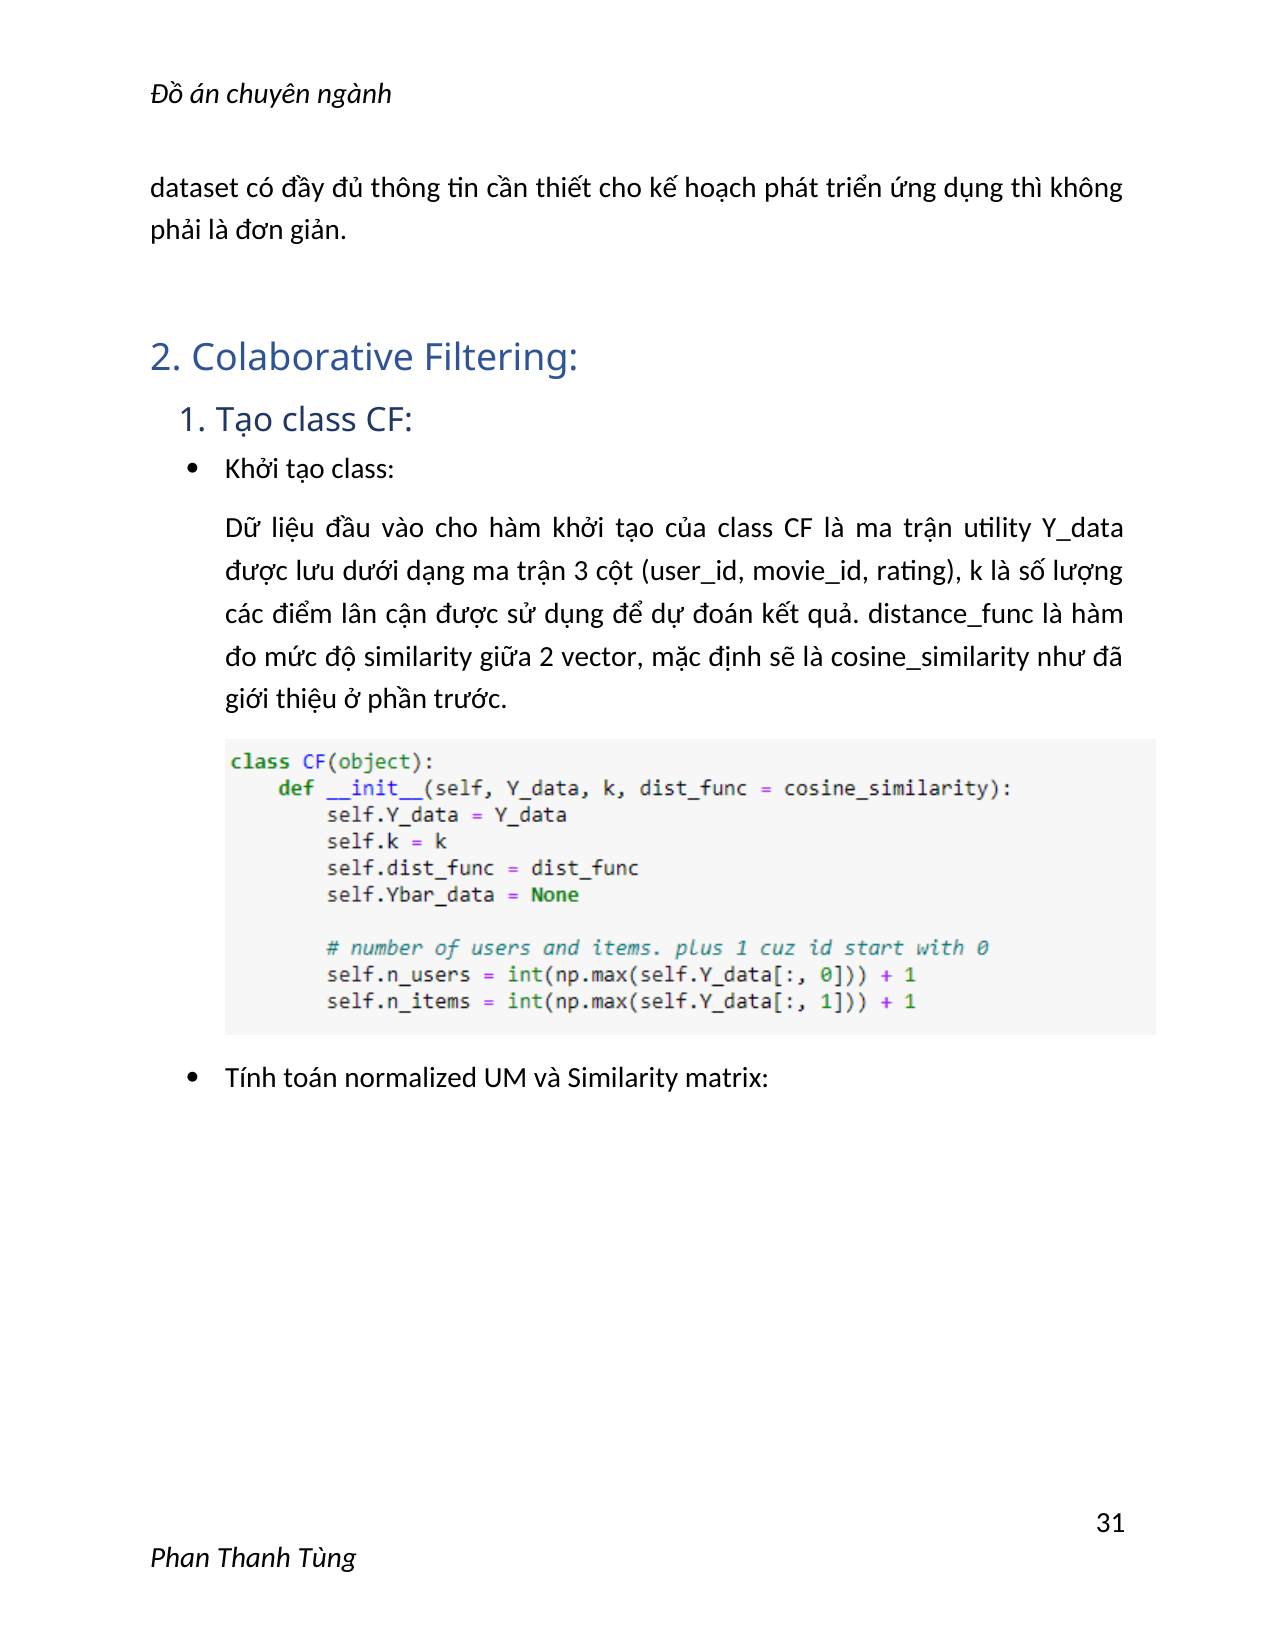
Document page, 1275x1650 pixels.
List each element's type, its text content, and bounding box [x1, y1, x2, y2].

list Tính toán normalized UM và Similarity matrix: [187, 1059, 1125, 1094]
subtitle 2. Colaborative Filtering: [150, 330, 1125, 381]
picture [225, 739, 1157, 1035]
subtitle Tạo class CF: [178, 396, 1125, 441]
list Khởi tạo class: [187, 450, 1125, 486]
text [150, 169, 1125, 247]
text Dữ liệu đầu vào cho hàm khởi tạo của class CF là ma trận utility Y_data được lưu dưới dạng ma trận 3 cột (user_id, movie_id, rating), k là số lượng các điểm lân cận được sử dụng để dự đoán kết quả. distance_func là hàm đo mức độ similarity giữa 2 vector, mặc định sẽ là cosine_similarity như đã giới thiệu ở phần trước. [225, 509, 1125, 716]
